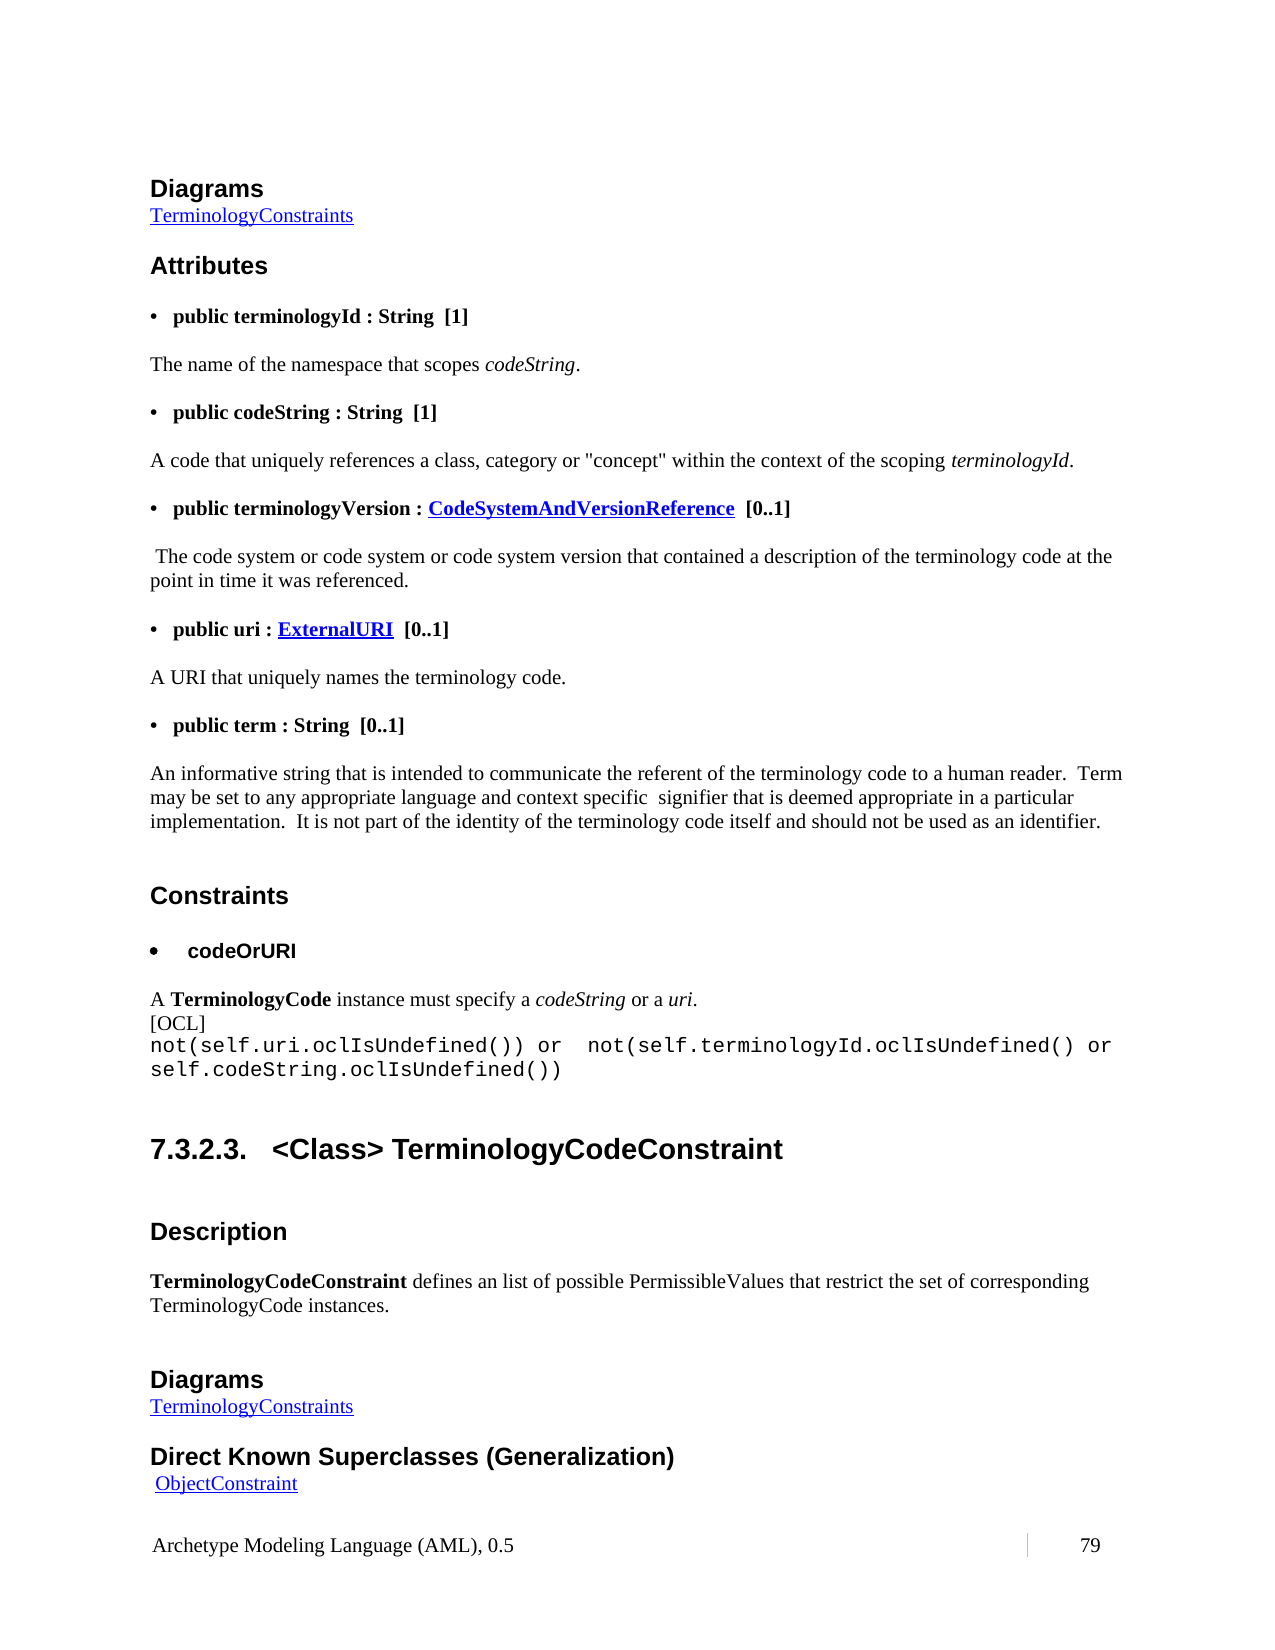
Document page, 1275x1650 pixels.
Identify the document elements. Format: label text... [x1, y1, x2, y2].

text TerminologyCodeConstraint defines an list of possible PermissibleValues that restrict the set of corresponding TerminologyCode instances. [150, 1269, 1125, 1317]
text • public term : String [0..1] [150, 713, 1125, 737]
text Diagrams [150, 174, 1125, 203]
text An informative string that is intended to communicate the referent of the terminology code to a human reader. Term may be set to any appropriate language and context specific signifier that is deemed appropriate in a particular implementation. It is not part of the identity of the terminology code itself and should not be used as an identifier. [150, 761, 1125, 833]
text ObjectConstraint [150, 1471, 1125, 1495]
text Attributes [150, 251, 1125, 280]
text The name of the namespace that scopes codeString. [150, 352, 1125, 376]
text A URI that uniquely names the terminology code. [150, 665, 1125, 689]
text The code system or code system or code system version that contained a description of the terminology code at the point in time it was referenced. [150, 544, 1125, 592]
text • public uri : ExternalURI [0..1] [150, 617, 1125, 641]
text [OCL] [150, 1011, 1125, 1035]
text Description [150, 1216, 1125, 1245]
text TerminologyConstraints [150, 1394, 1125, 1418]
text • public terminologyVersion : CodeSystemAndVersionReference [0..1] [150, 496, 1125, 520]
subtitle <Class> TerminologyCodeConstraint [150, 1132, 1125, 1165]
text • public codeString : String [1] [150, 400, 1125, 424]
text Diagrams [150, 1366, 1125, 1394]
text TerminologyConstraints [150, 203, 1125, 227]
text Direct Known Superclasses (Generalization) [150, 1442, 1125, 1471]
text A TerminologyCode instance must specify a codeString or a uri. [150, 987, 1125, 1011]
text not(self.uri.oclIsUndefined()) or not(self.terminologyId.oclIsUndefined() or self.codeString.oclIsUndefined()) [150, 1035, 1125, 1082]
text Constraints [150, 881, 1125, 910]
list codeOrURI [150, 939, 1125, 963]
text A code that uniquely references a class, category or "concept" within the context of the scoping terminologyId. [150, 448, 1125, 472]
text • public terminologyId : String [1] [150, 304, 1125, 328]
